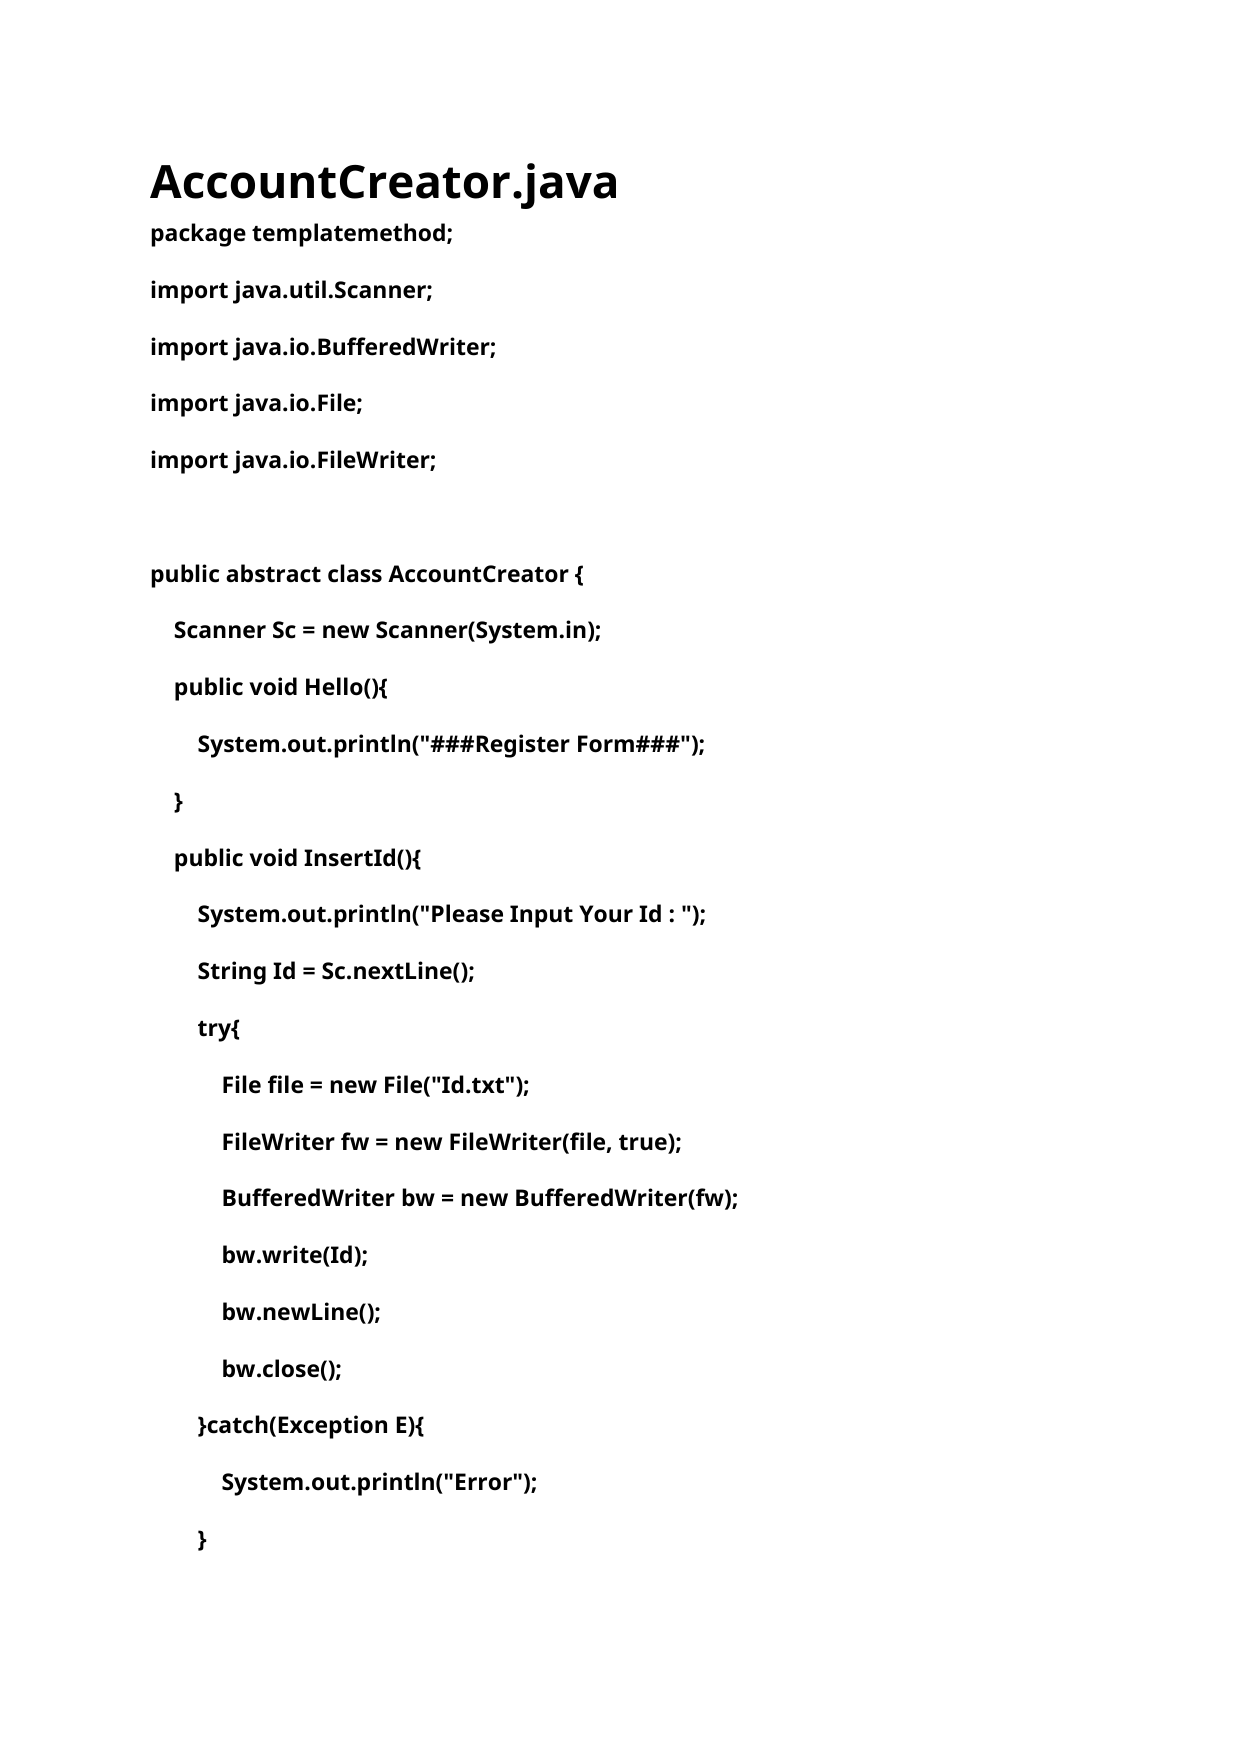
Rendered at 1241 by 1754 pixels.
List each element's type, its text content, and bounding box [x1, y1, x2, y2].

text import java.util.Scanner; [150, 274, 1090, 305]
text public void InsertId(){ [150, 842, 1090, 873]
text import java.io.File; [150, 387, 1090, 419]
text AccountCreator.java package templatemethod; [150, 150, 1090, 248]
text BufferedWriter bw = new BufferedWriter(fw); [150, 1182, 1090, 1213]
text import java.io.FileWriter; [150, 444, 1090, 475]
text Scanner Sc = new Scanner(System.in); [150, 614, 1090, 646]
text public void Hello(){ [150, 671, 1090, 702]
text try{ [150, 1012, 1090, 1043]
text File file = new File("Id.txt"); [150, 1069, 1090, 1100]
text import java.io.BufferedWriter; [150, 331, 1090, 362]
text bw.newLine(); [150, 1296, 1090, 1327]
text bw.close(); [150, 1352, 1090, 1384]
text String Id = Sc.nextLine(); [150, 955, 1090, 986]
text public abstract class AccountCreator { [150, 558, 1090, 589]
text System.out.println("Please Input Your Id : "); [150, 898, 1090, 929]
text FileWriter fw = new FileWriter(file, true); [150, 1125, 1090, 1157]
text System.out.println("###Register Form###"); [150, 728, 1090, 759]
text } [150, 785, 1090, 816]
text System.out.println("Error"); [150, 1466, 1090, 1497]
text }catch(Exception E){ [150, 1409, 1090, 1441]
text bw.write(Id); [150, 1239, 1090, 1270]
text } [150, 1523, 1090, 1554]
